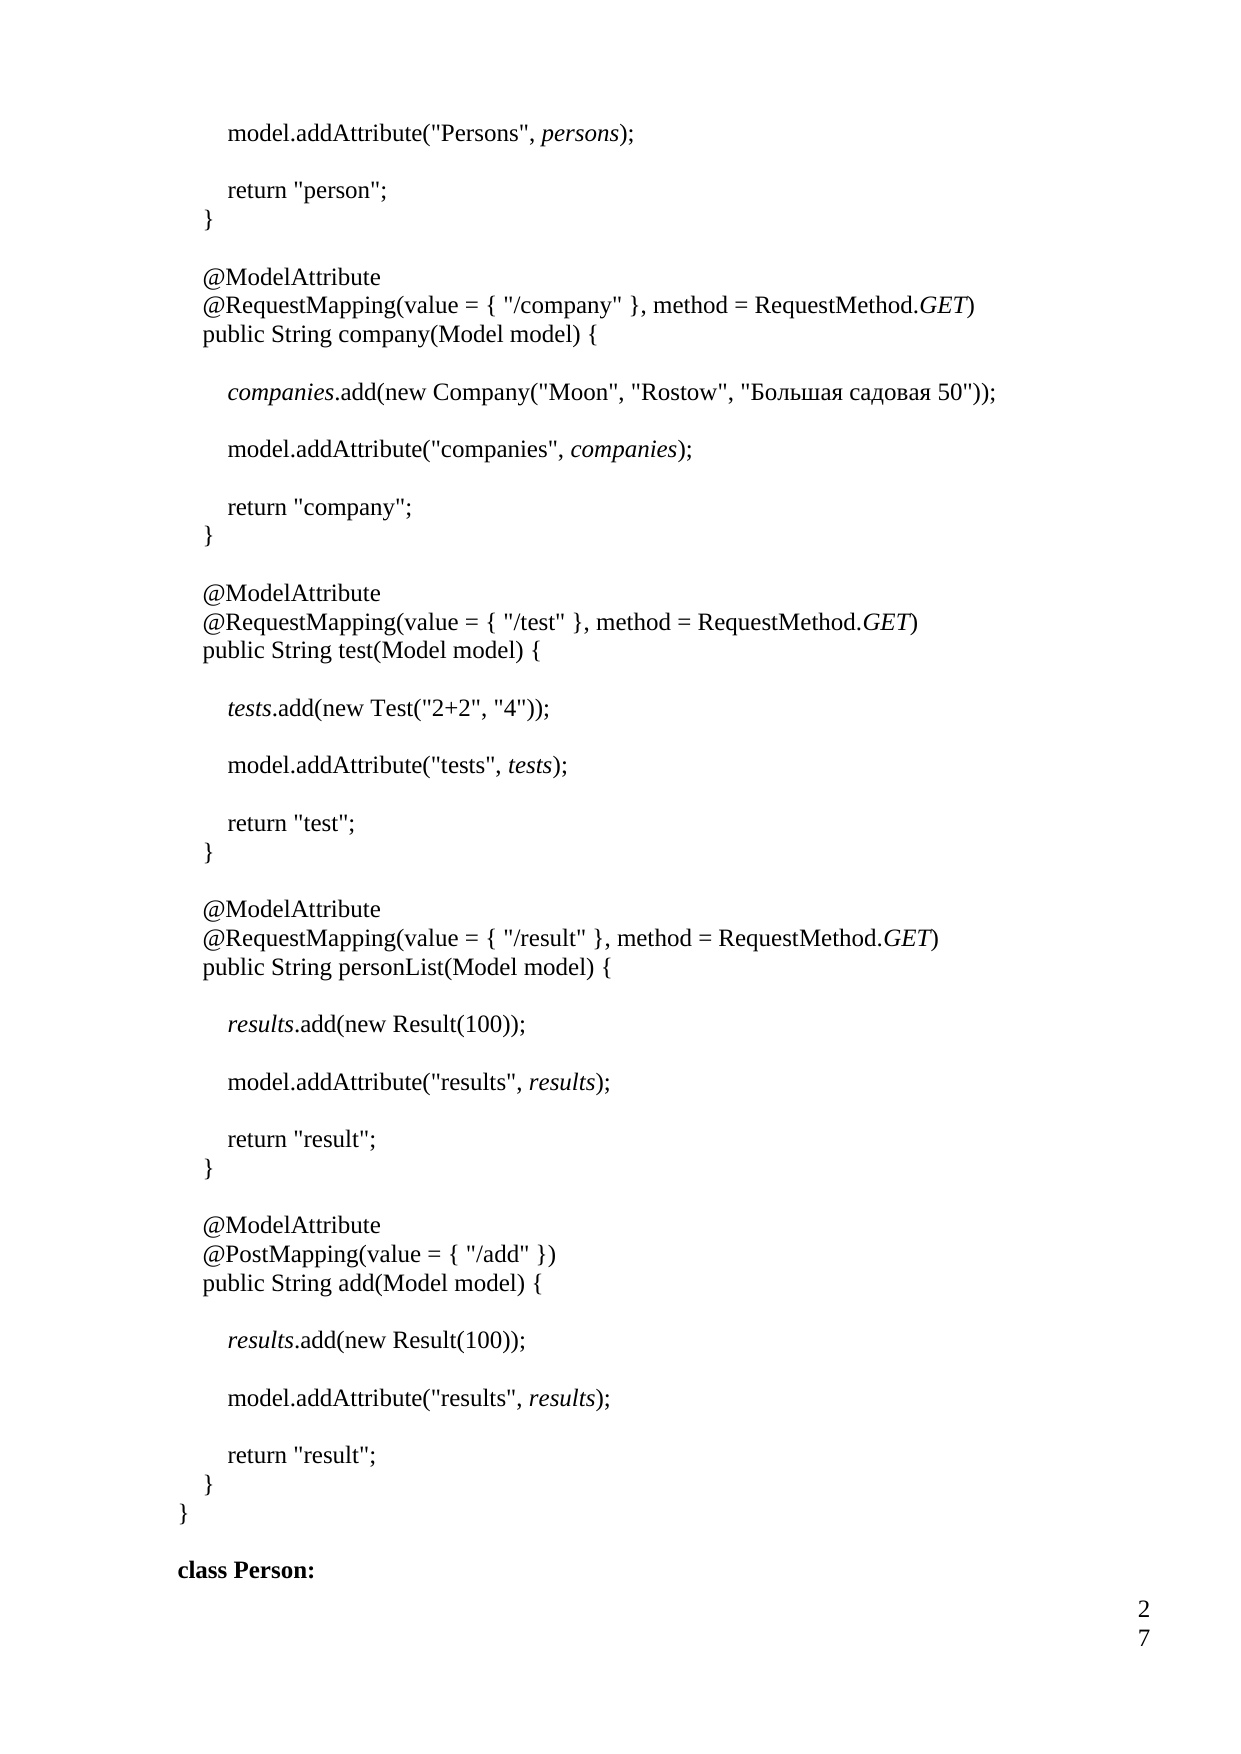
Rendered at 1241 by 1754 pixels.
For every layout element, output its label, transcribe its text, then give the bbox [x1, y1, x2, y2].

text class Person: [177, 1556, 1152, 1584]
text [177, 118, 1152, 1527]
